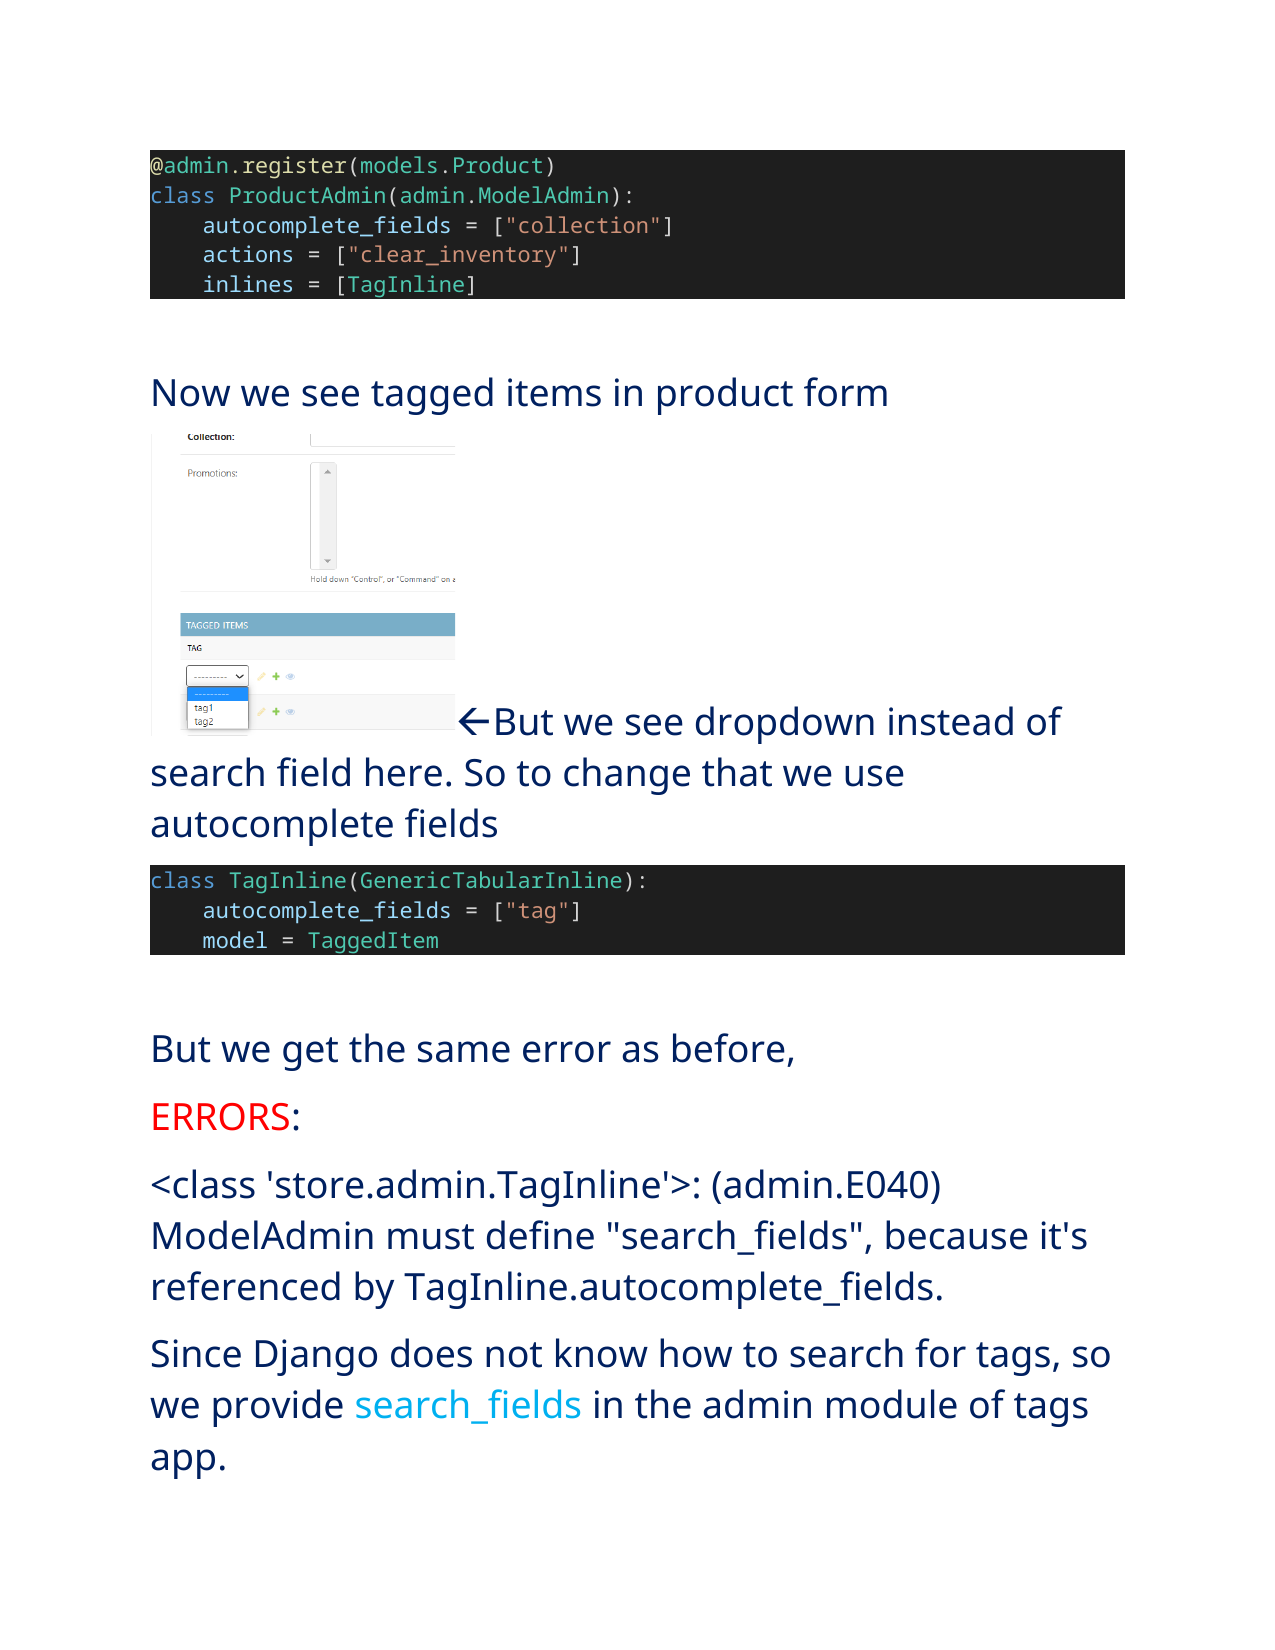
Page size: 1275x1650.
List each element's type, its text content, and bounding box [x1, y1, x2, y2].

text class ProductAdmin(admin.ModelAdmin): [150, 180, 1125, 209]
text actions = ["clear_inventory"] [150, 239, 1125, 269]
text class TagInline(GenericTabularInline): [150, 865, 1125, 895]
text autocomplete_fields = ["tag"] [150, 895, 1125, 925]
text Since Django does not know how to search for tags, so we provide search_fields in the admin module of tags app. [150, 1328, 1125, 1481]
text model = TaggedItem [150, 925, 1125, 955]
text <class 'store.admin.TagInline'>: (admin.E040) ModelAdmin must define "search_fields", because it's referenced by TagInline.autocomplete_fields. [150, 1158, 1125, 1311]
text ERRORS: [150, 1090, 1125, 1141]
text But we get the same error as before, [150, 1022, 1125, 1073]
text Now we see tagged items in product form [150, 367, 1125, 418]
picture [150, 434, 456, 736]
text @admin.register(models.Product) [150, 150, 1125, 180]
text But we see dropdown instead of search field here. So to change that we use autocomplete fields [150, 434, 1125, 849]
text autocomplete_fields = ["collection"] [150, 209, 1125, 239]
text inlines = [TagInline] [150, 269, 1125, 299]
